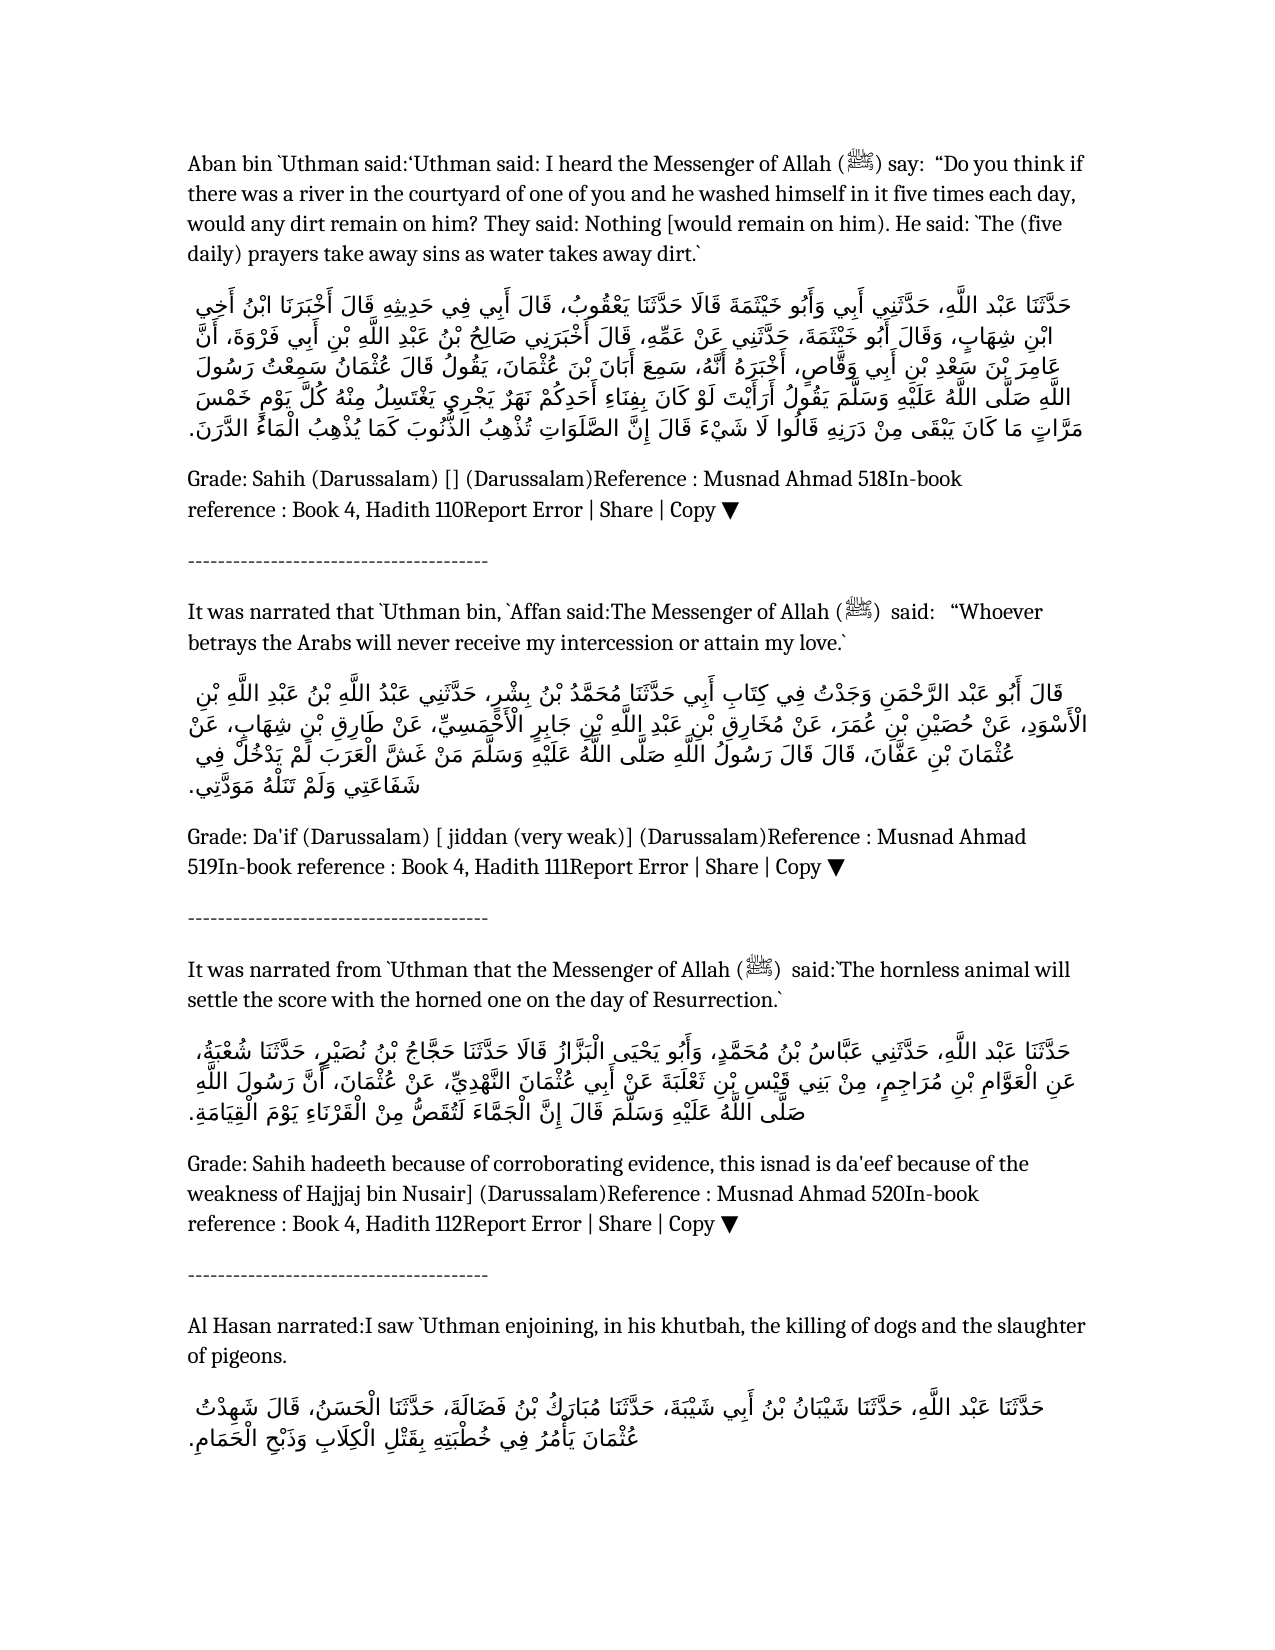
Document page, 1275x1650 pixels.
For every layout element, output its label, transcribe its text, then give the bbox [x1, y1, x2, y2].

text Aban bin `Uthman said:‘Uthman said: I heard the Messenger of Allah (ﷺ) say: “Do you think if there was a river in the courtyard of one of you and he washed himself in it five times each day, would any dirt remain on him? They said: Nothing [would remain on him). He said: `The (five daily) prayers take away sins as water takes away dirt.` [187, 150, 1087, 268]
text Grade: Da'if (Darussalam) [ jiddan (very weak)] (Darussalam)Reference : Musnad Ahmad 519In-book reference : Book 4, Hadith 111Report Error | Share | Copy ▼ [187, 824, 1087, 880]
text It was narrated from `Uthman that the Messenger of Allah (ﷺ) said:`The hornless animal will settle the score with the horned one on the day of Resurrection.` [187, 956, 1087, 1013]
text ---------------------------------------- [187, 905, 1087, 931]
text حَدَّثَنَا عَبْد اللَّهِ، حَدَّثَنِي أَبِي وَأَبُو خَيْثَمَةَ قَالَا حَدَّثَنَا يَعْقُوبُ، قَالَ أَبِي فِي حَدِيثِهِ قَالَ أَخْبَرَنَا ابْنُ أَخِي ابْنِ شِهَابٍ، وَقَالَ أَبُو خَيْثَمَةَ، حَدَّثَنِي عَنْ عَمِّهِ، قَالَ أَخْبَرَنِي صَالِحُ بْنُ عَبْدِ اللَّهِ بْنِ أَبِي فَرْوَةَ، أَنَّ عَامِرَ بْنَ سَعْدِ بْنِ أَبِي وَقَّاصٍ، أَخْبَرَهُ أَنَّهُ، سَمِعَ أَبَانَ بْنَ عُثْمَانَ، يَقُولُ قَالَ عُثْمَانُ سَمِعْتُ رَسُولَ اللَّهِ صَلَّى اللَّهُ عَلَيْهِ وَسَلَّمَ يَقُولُ أَرَأَيْتَ لَوْ كَانَ بِفِنَاءِ أَحَدِكُمْ نَهَرٌ يَجْرِي يَغْتَسِلُ مِنْهُ كُلَّ يَوْمٍ خَمْسَ مَرَّاتٍ مَا كَانَ يَبْقَى مِنْ دَرَنِهِ قَالُوا لَا شَيْءَ قَالَ إِنَّ الصَّلَوَاتِ تُذْهِبُ الذُّنُوبَ كَمَا يُذْهِبُ الْمَاءُ الدَّرَنَ‏.‏ [187, 292, 1087, 441]
text حَدَّثَنَا عَبْد اللَّهِ، حَدَّثَنِي عَبَّاسُ بْنُ مُحَمَّدٍ، وَأَبُو يَحْيَى الْبَزَّازُ قَالَا حَدَّثَنَا حَجَّاجُ بْنُ نُصَيْرٍ، حَدَّثَنَا شُعْبَةُ، عَنِ الْعَوَّامِ بْنِ مُرَاجِمٍ، مِنْ بَنِي قَيْسِ بْنِ ثَعْلَبَةَ عَنْ أَبِي عُثْمَانَ النَّهْدِيِّ، عَنْ عُثْمَانَ، أَنَّ رَسُولَ اللَّهِ صَلَّى اللَّهُ عَلَيْهِ وَسَلَّمَ قَالَ إِنَّ الْجَمَّاءَ لَتُقَصُّ مِنْ الْقَرْنَاءِ يَوْمَ الْقِيَامَةِ‏.‏ [187, 1038, 1087, 1126]
text Al Hasan narrated:I saw `Uthman enjoining, in his khutbah, the killing of dogs and the slaughter of pigeons. [187, 1313, 1087, 1370]
text حَدَّثَنَا عَبْد اللَّهِ، حَدَّثَنَا شَيْبَانُ بْنُ أَبِي شَيْبَةَ، حَدَّثَنَا مُبَارَكُ بْنُ فَضَالَةَ، حَدَّثَنَا الْحَسَنُ، قَالَ شَهِدْتُ عُثْمَانَ يَأْمُرُ فِي خُطْبَتِهِ بِقَتْلِ الْكِلَابِ وَذَبْحِ الْحَمَامِ‏.‏ [187, 1394, 1087, 1452]
text Grade: Sahih hadeeth because of corroborating evidence, this isnad is da'eef because of the weakness of Hajjaj bin Nusair] (Darussalam)Reference : Musnad Ahmad 520In-book reference : Book 4, Hadith 112Report Error | Share | Copy ▼ [187, 1151, 1087, 1237]
text ---------------------------------------- [187, 547, 1087, 574]
text ---------------------------------------- [187, 1262, 1087, 1288]
text It was narrated that `Uthman bin, `Affan said:The Messenger of Allah (ﷺ) said: “Whoever betrays the Arabs will never receive my intercession or attain my love.` [187, 598, 1087, 656]
text Grade: Sahih (Darussalam) [] (Darussalam)Reference : Musnad Ahmad 518In-book reference : Book 4, Hadith 110Report Error | Share | Copy ▼ [187, 466, 1087, 523]
text قَالَ أَبُو عَبْد الرَّحْمَنِ وَجَدْتُ فِي كِتَابِ أَبِي حَدَّثَنَا مُحَمَّدُ بْنُ بِشْرٍ، حَدَّثَنِي عَبْدُ اللَّهِ بْنُ عَبْدِ اللَّهِ بْنِ الْأَسْوَدِ، عَنْ حُصَيْنِ بْنِ عُمَرَ، عَنْ مُخَارِقِ بْنِ عَبْدِ اللَّهِ بْنِ جَابِرٍ الْأَحْمَسِيِّ، عَنْ طَارِقِ بْنِ شِهَابٍ، عَنْ عُثْمَانَ بْنِ عَفَّانَ، قَالَ قَالَ رَسُولُ اللَّهِ صَلَّى اللَّهُ عَلَيْهِ وَسَلَّمَ مَنْ غَشَّ الْعَرَبَ لَمْ يَدْخُلْ فِي شَفَاعَتِي وَلَمْ تَنَلْهُ مَوَدَّتِي‏.‏ [187, 680, 1087, 799]
